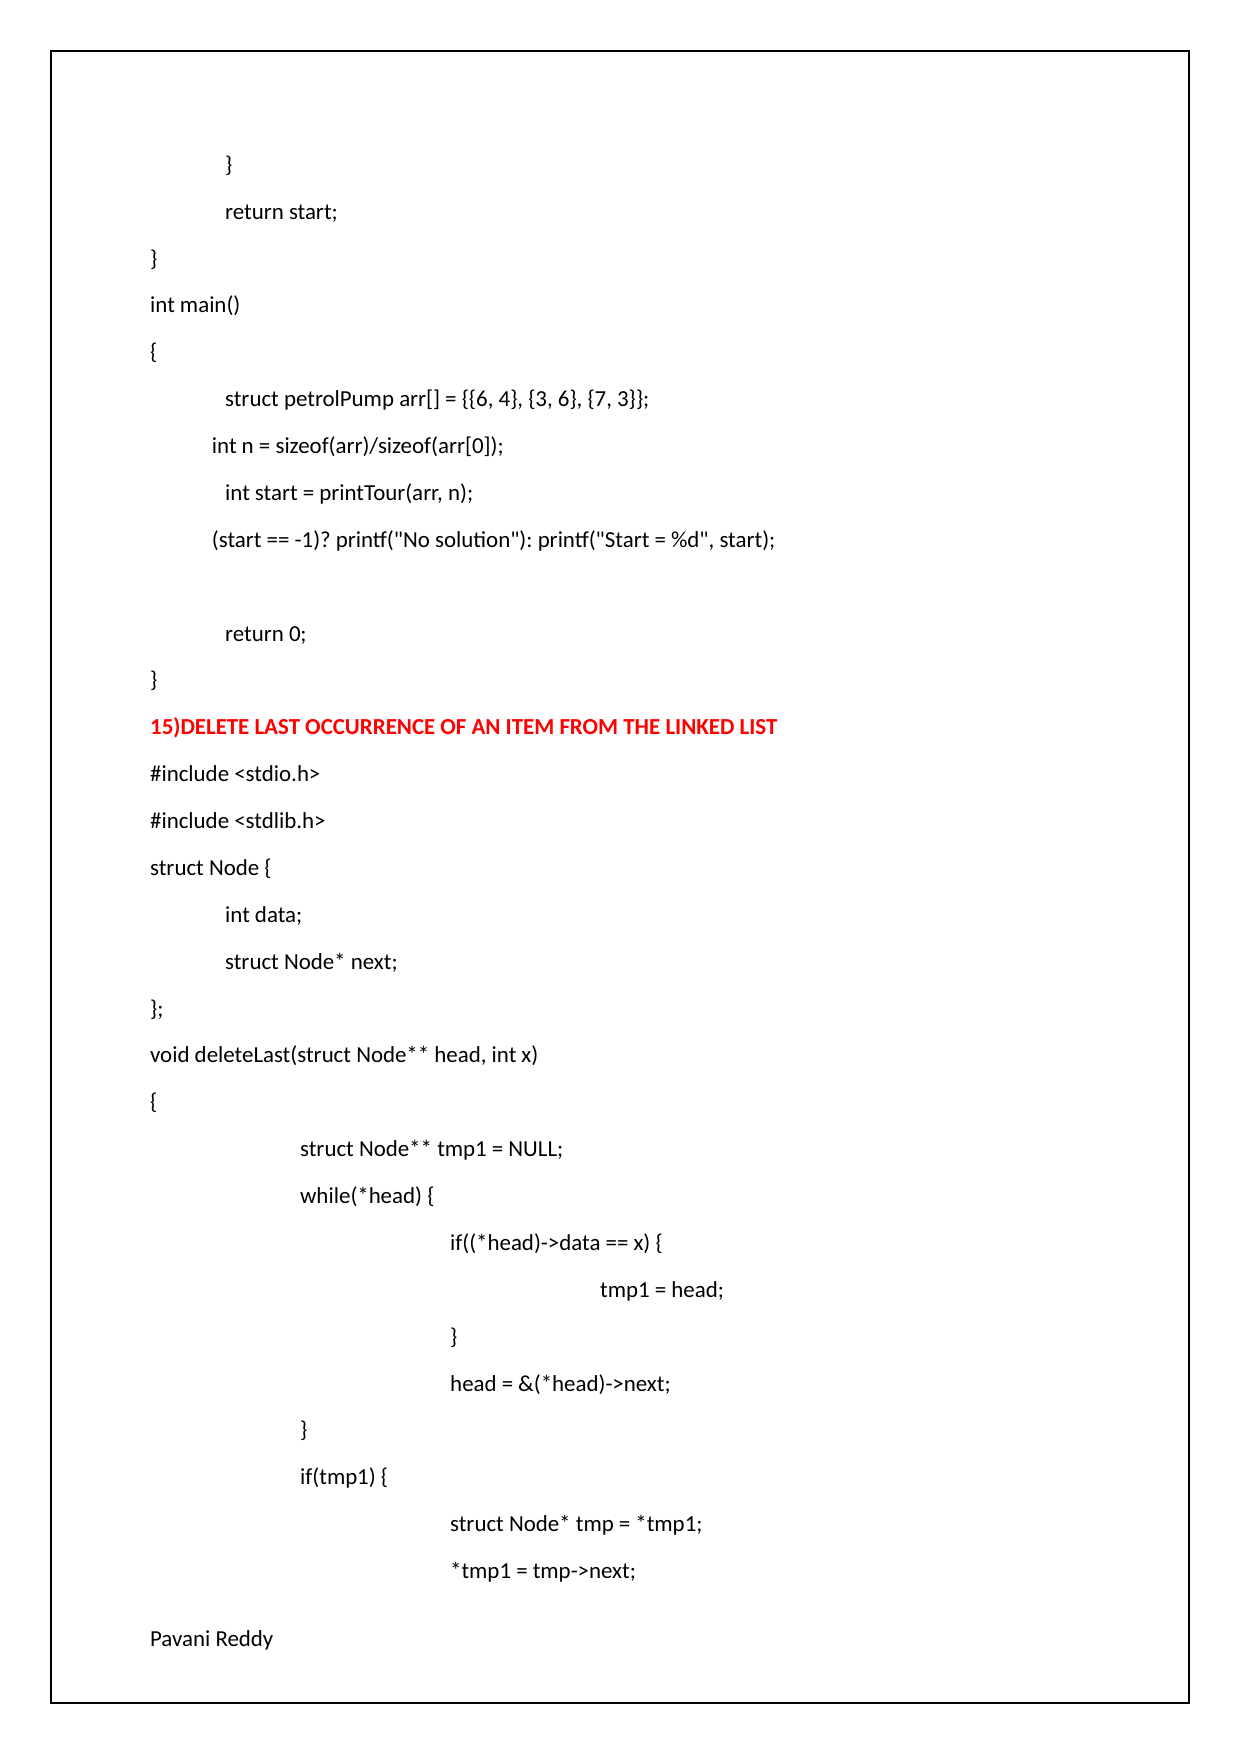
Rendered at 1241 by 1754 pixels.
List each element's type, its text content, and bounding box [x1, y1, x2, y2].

text } [150, 666, 1090, 694]
text if((*head)->data == x) { [150, 1228, 1090, 1256]
text int start = printTour(arr, n); [150, 478, 1090, 506]
text { [150, 337, 1090, 366]
text #include <stdlib.h> [150, 806, 1090, 834]
text } [150, 1416, 1090, 1444]
text int main() [150, 291, 1090, 319]
text struct Node* tmp = *tmp1; [150, 1509, 1090, 1537]
text int data; [150, 900, 1090, 928]
text struct Node** tmp1 = NULL; [150, 1134, 1090, 1162]
text while(*head) { [150, 1181, 1090, 1209]
text }; [150, 994, 1090, 1022]
text int n = sizeof(arr)/sizeof(arr[0]); [150, 431, 1090, 459]
text struct Node { [150, 853, 1090, 881]
text } [150, 244, 1090, 272]
text return start; [150, 197, 1090, 225]
text *tmp1 = tmp->next; [150, 1556, 1090, 1584]
text void deleteLast(struct Node** head, int x) [150, 1041, 1090, 1069]
text struct Node* next; [150, 947, 1090, 975]
text return 0; [150, 619, 1090, 647]
text struct petrolPump arr[] = {{6, 4}, {3, 6}, {7, 3}}; [150, 384, 1090, 412]
text tmp1 = head; [150, 1275, 1090, 1303]
text 15)DELETE LAST OCCURRENCE OF AN ITEM FROM THE LINKED LIST [150, 712, 1090, 741]
text (start == -1)? printf("No solution"): printf("Start = %d", start); [150, 525, 1090, 553]
text head = &(*head)->next; [150, 1369, 1090, 1397]
text #include <stdio.h> [150, 759, 1090, 787]
text { [150, 1087, 1090, 1116]
text if(tmp1) { [150, 1462, 1090, 1491]
text } [150, 150, 1090, 178]
text } [150, 1322, 1090, 1350]
